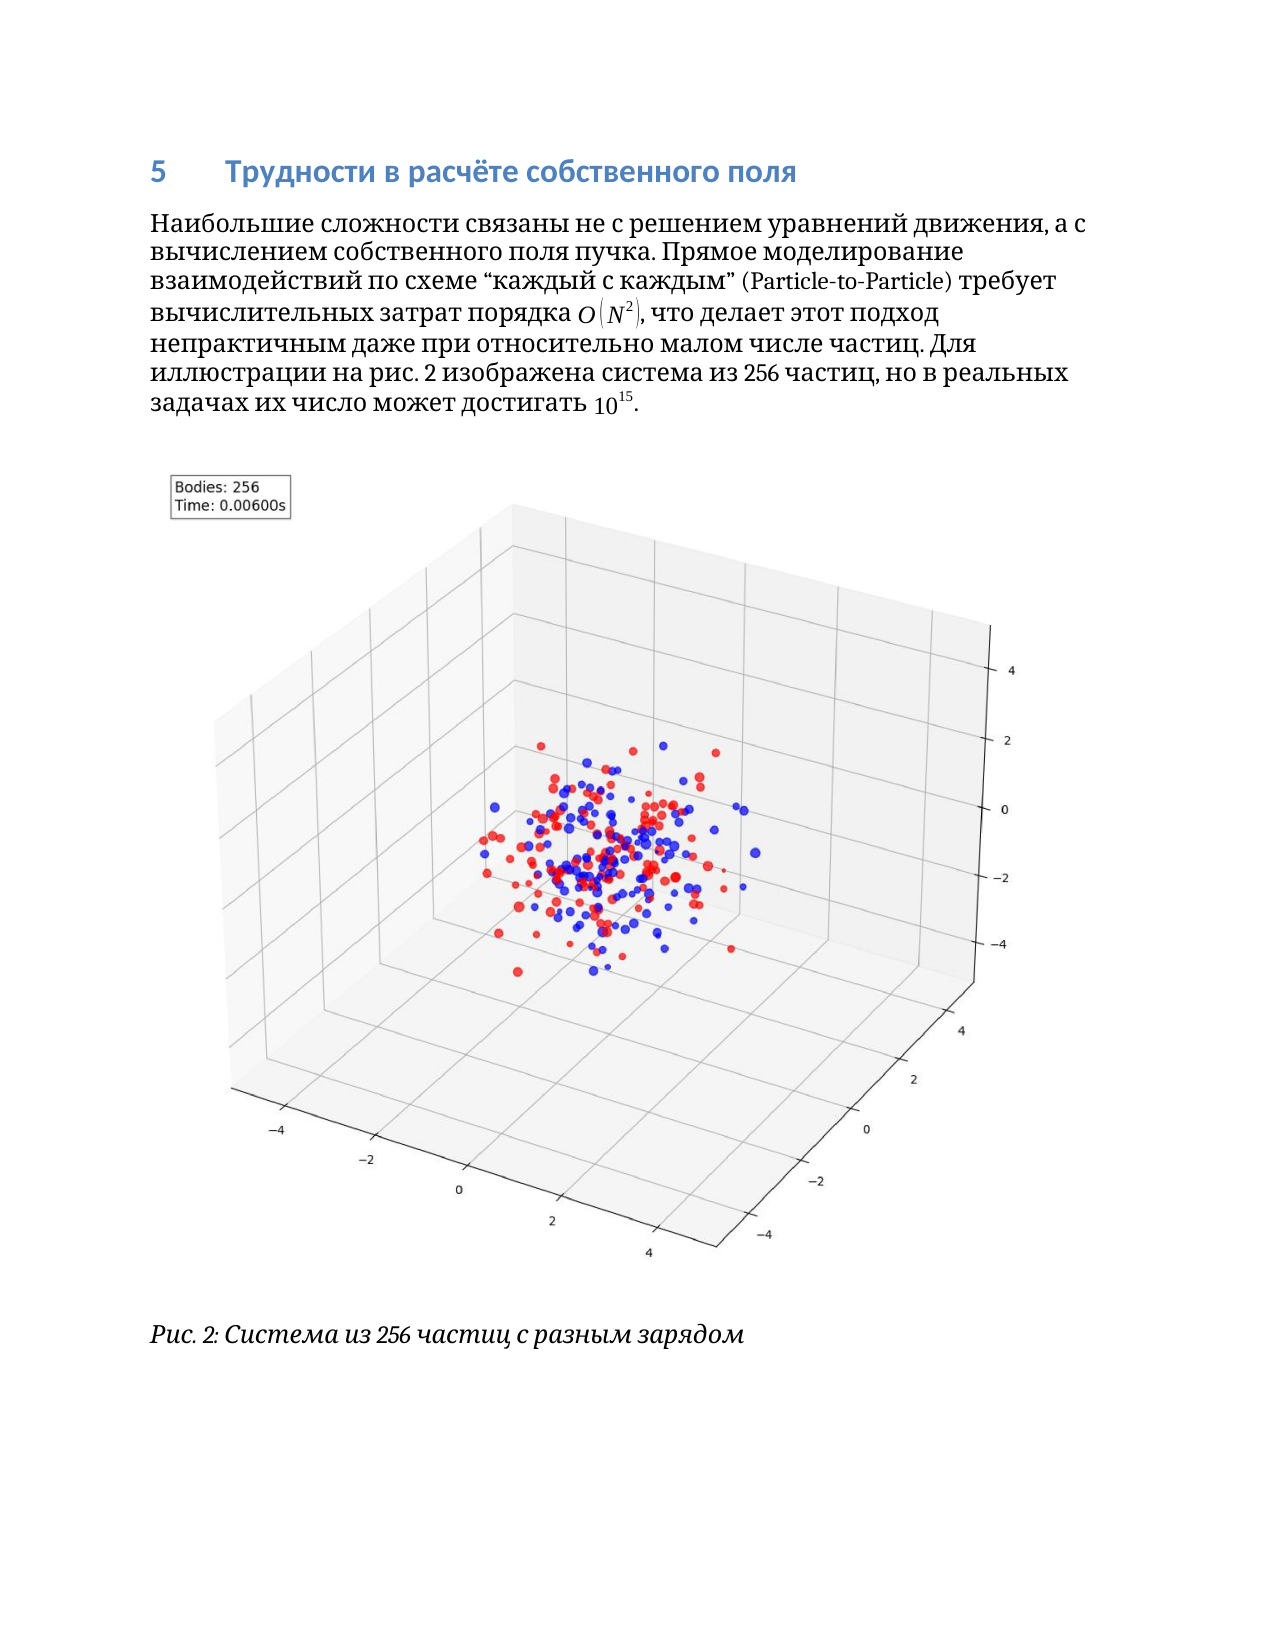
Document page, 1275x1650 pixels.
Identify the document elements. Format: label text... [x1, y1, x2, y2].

text Рис. 2: Система из 256 частиц с разным зарядом [150, 1321, 1125, 1350]
text Наибольшие сложности связаны не с решением уравнений движения, а с вычислением собственного поля пучка. Прямое моделирование взаимодействий по схеме “каждый с каждым” (Particle-to-Particle) требует вычислительных затрат порядка , что делает этот подход непрактичным даже при относительно малом числе частиц. Для иллюстрации на рис. 2 изображена система из 256 частиц, но в реальных задачах их число может достигать . [150, 209, 1125, 419]
subtitle 5 Трудности в расчёте собственного поля [150, 150, 1125, 191]
picture [168, 437, 1044, 1301]
